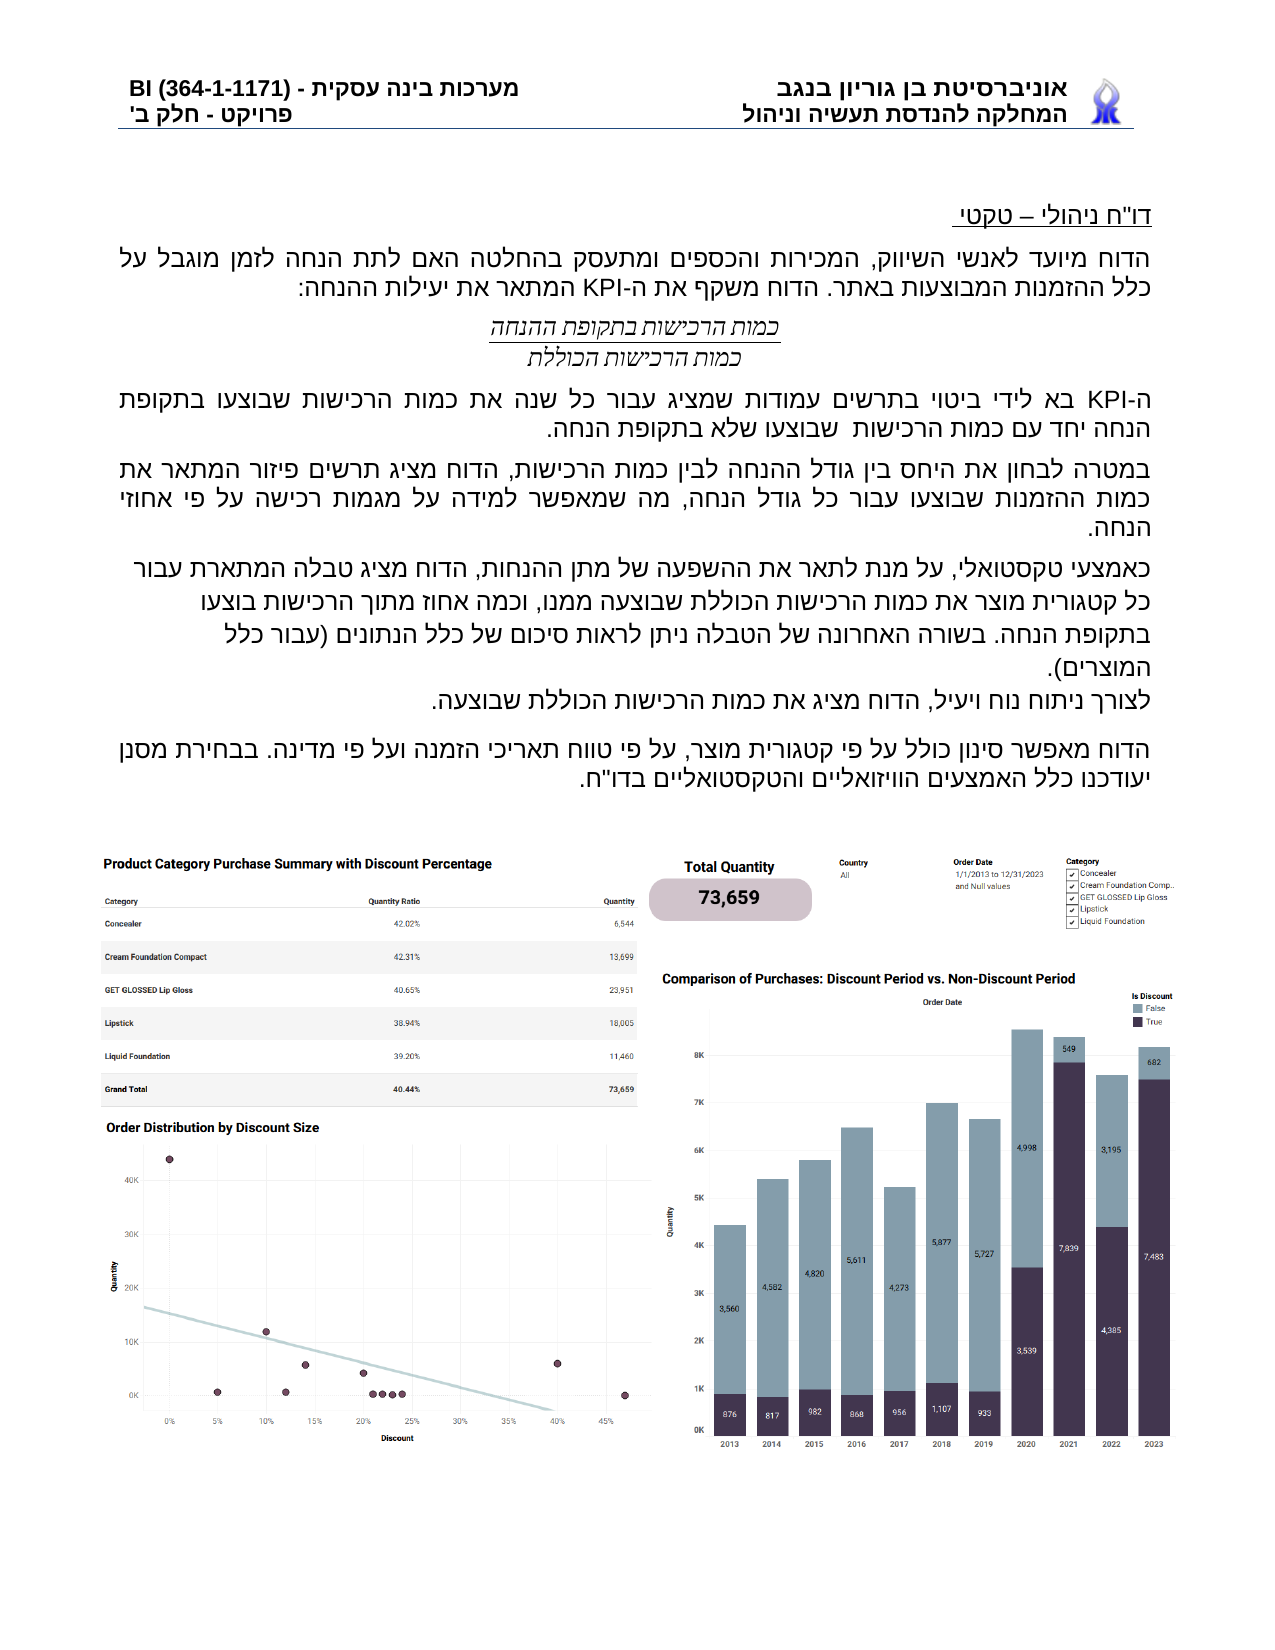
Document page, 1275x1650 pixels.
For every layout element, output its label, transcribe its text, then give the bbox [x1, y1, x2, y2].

text הדוח מיועד לאנשי השיווק, המכירות והכספים ומתעסק בהחלטה האם לתת הנחה לזמן מוגבל על כלל ההזמנות המבוצעות באתר. הדוח משקף את ה-KPI המתאר את יעילות ההנחה: [118, 244, 1152, 301]
text לצורך ניתוח נוח ויעיל, הדוח מציג את כמות הרכישות הכוללת שבוצעה. [118, 686, 1152, 715]
text דו"ח ניהולי – טקטי [118, 201, 1152, 229]
text במטרה לבחון את היחס בין גודל ההנחה לבין כמות הרכישות, הדוח מציג תרשים פיזור המתאר את כמות ההזמנות שבוצעו עבור כל גודל הנחה, מה שמאפשר למידה על מגמות רכישה על פי אחוזי הנחה. [118, 455, 1152, 541]
text הדוח מאפשר סינון כולל על פי קטגורית מוצר, על פי טווח תאריכי הזמנה ועל פי מדינה. בבחירת מסנן יעודכנו כלל האמצעים הוויזואליים והטקסטואליים בדו"ח. [118, 736, 1152, 793]
text ה-KPI בא לידי ביטוי בתרשים עמודות שמציג עבור כל שנה את כמות הרכישות שבוצעו בתקופת הנחה יחד עם כמות הרכישות שבוצעו שלא בתקופת הנחה. [118, 385, 1152, 443]
picture [1089, 77, 1123, 125]
text כאמצעי טקסטואלי, על מנת לתאר את ההשפעה של מתן ההנחות, הדוח מציג טבלה המתארת עבור כל קטגורית מוצר את כמות הרכישות הכוללת שבוצעה ממנו, וכמה אחוז מתוך הרכישות בוצעו בתקופת הנחה. בשורה האחרונה של הטבלה ניתן לראות סיכום של כלל הנתונים (עבור כלל המוצרים). [118, 554, 1152, 682]
picture [97, 846, 1176, 1449]
